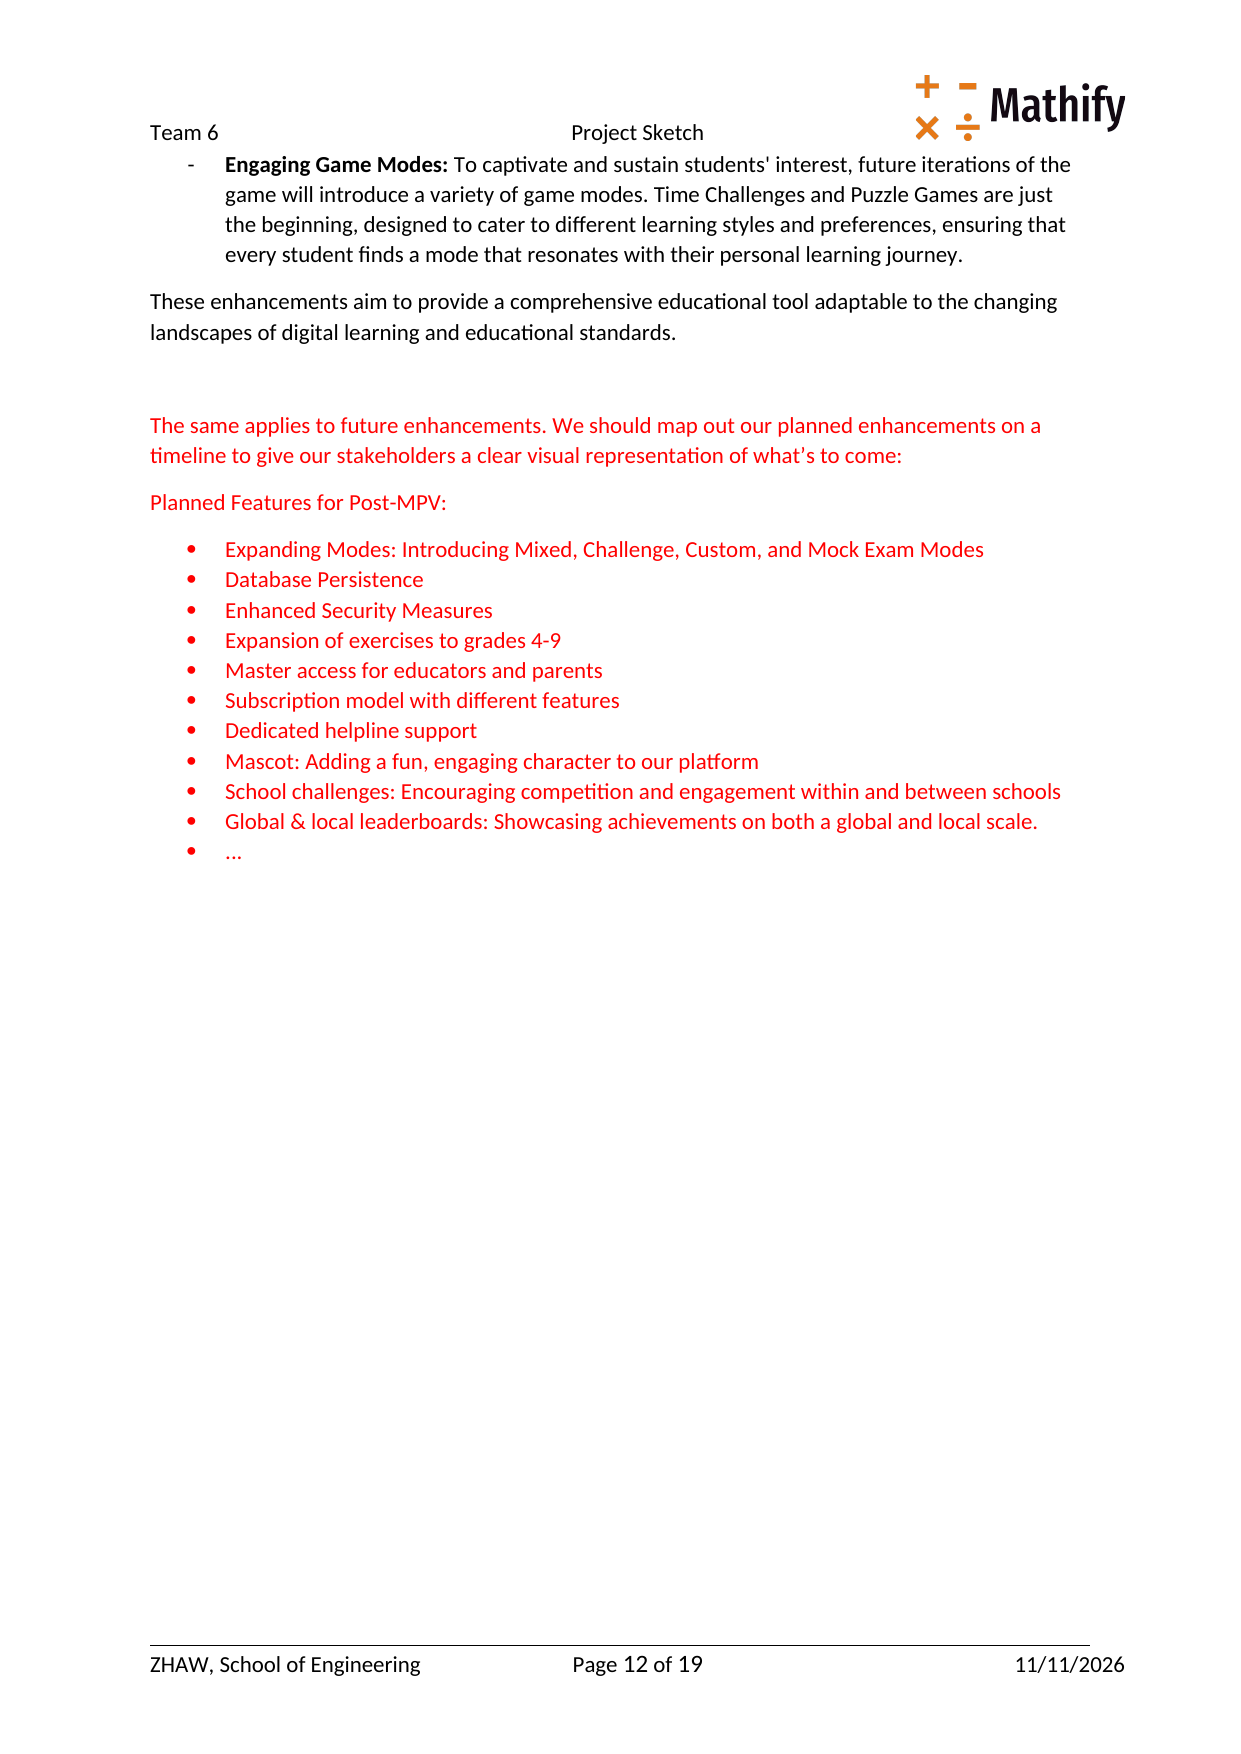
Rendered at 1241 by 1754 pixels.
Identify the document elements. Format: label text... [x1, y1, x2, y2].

text Planned Features for Post-MPV: [150, 488, 1090, 517]
list Database Persistence [187, 566, 1090, 594]
list School challenges: Encouraging competition and engagement within and between schools [187, 777, 1090, 805]
list ... [187, 837, 1090, 866]
list Master access for educators and parents [187, 656, 1090, 684]
list Engaging Game Modes: To captivate and sustain students' interest, future iterations of the game will introduce a variety of game modes. Time Challenges and Puzzle Games are just the beginning, designed to cater to different learning styles and preferences, ensuring that every student finds a mode that resonates with their personal learning journey. [187, 150, 1090, 269]
list Enhanced Security Measures [187, 596, 1090, 624]
list Expansion of exercises to grades 4-9 [187, 626, 1090, 654]
text These enhancements aim to provide a comprehensive educational tool adaptable to the changing landscapes of digital learning and educational standards. [150, 287, 1090, 346]
text The same applies to future enhancements. We should map out our planned enhancements on a timeline to give our stakeholders a clear visual representation of what’s to come: [150, 411, 1090, 470]
list Subscription model with different features [187, 686, 1090, 714]
list Mascot: Adding a fun, engaging character to our platform [187, 747, 1090, 775]
picture [915, 75, 1125, 141]
list Dedicated helpline support [187, 717, 1090, 745]
list Expanding Modes: Introducing Mixed, Challenge, Custom, and Mock Exam Modes [187, 535, 1090, 563]
list Global & local leaderboards: Showcasing achievements on both a global and local scale. [187, 807, 1090, 835]
